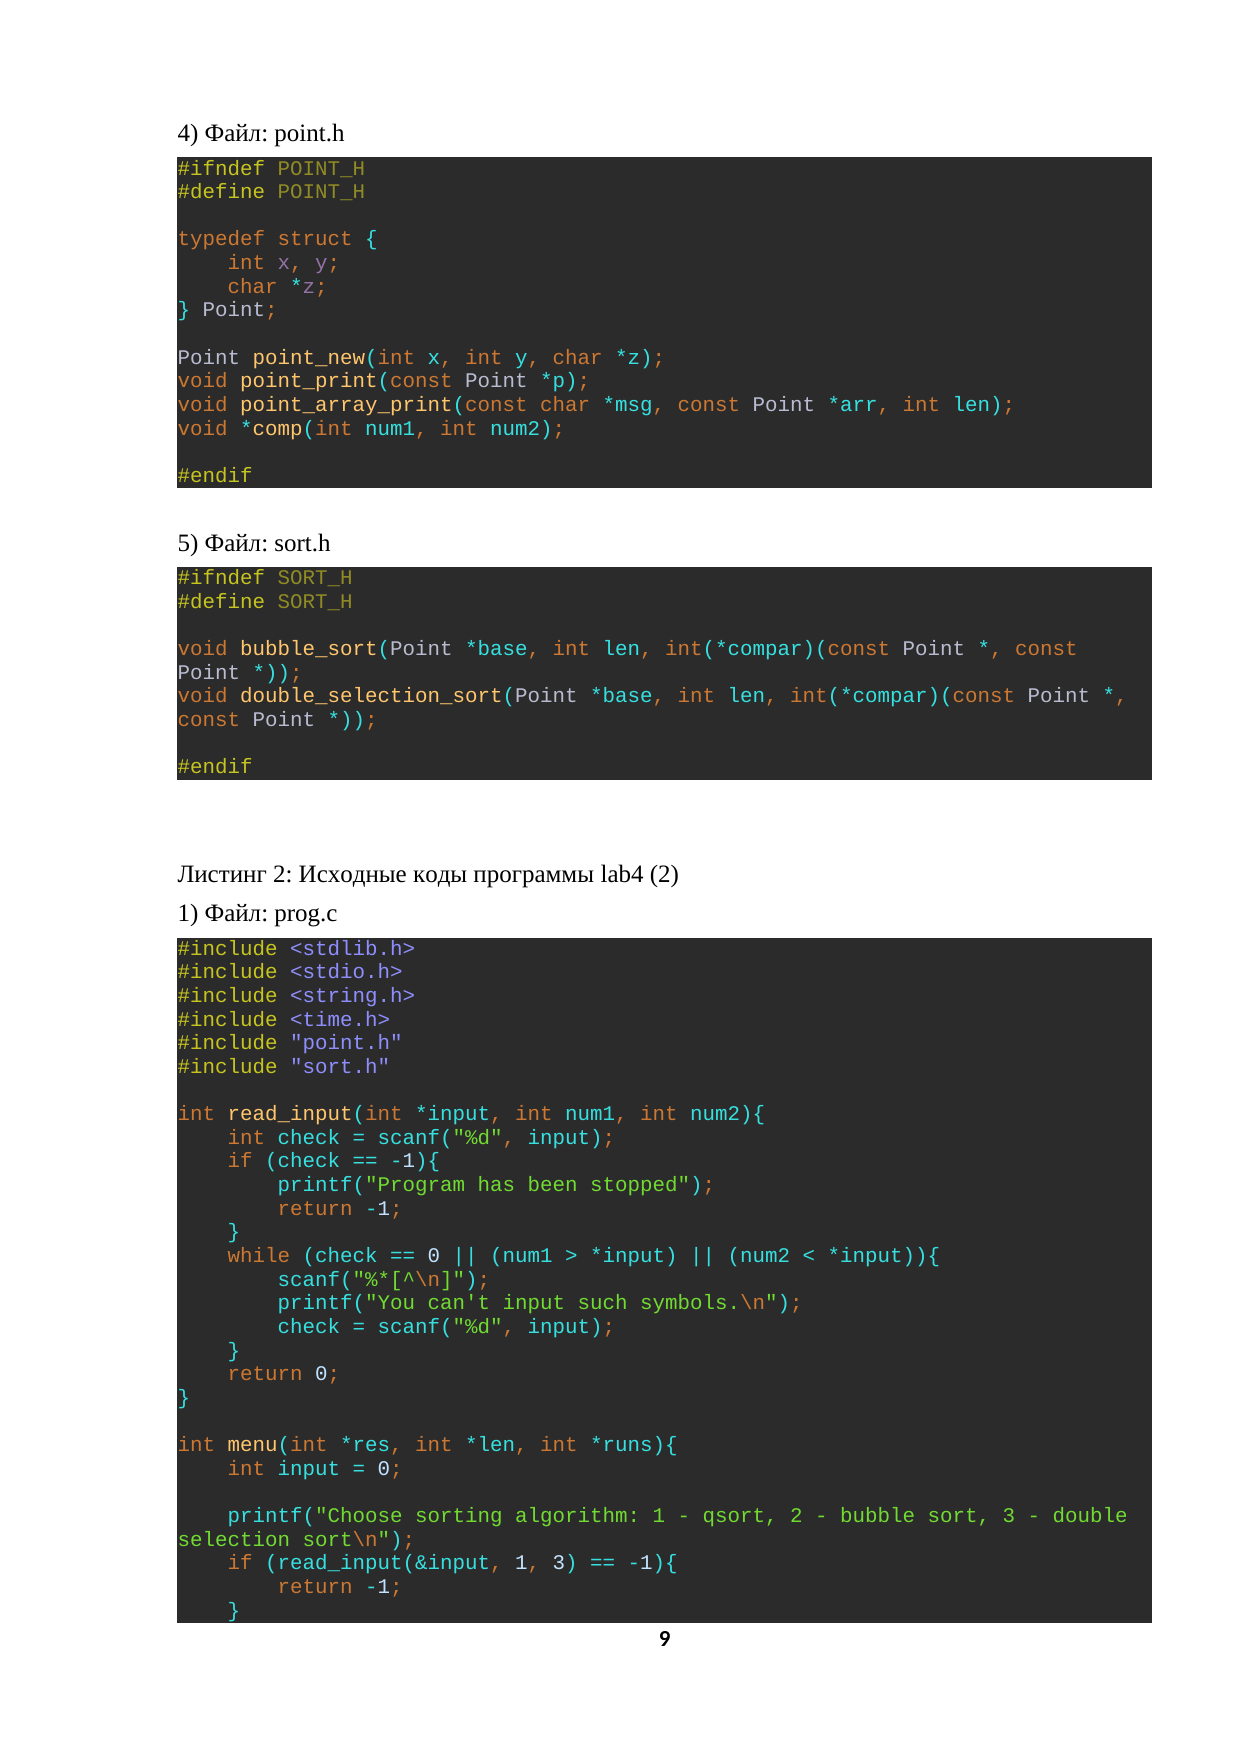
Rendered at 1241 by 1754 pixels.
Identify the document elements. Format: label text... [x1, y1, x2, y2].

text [177, 938, 1152, 1623]
text 5) Файл: sort.h [177, 528, 1152, 557]
text #ifndef SORT_H #define SORT_H void bubble_sort(Point *base, int len, int(*compar)(const Point *, const Point *)); void double_selection_sort(Point *base, int len, int(*compar)(const Point *, const Point *)); #endif [177, 567, 1152, 780]
text Листинг 2: Исходные коды программы lab4 (2) [177, 859, 1152, 888]
text 4) Файл: point.h [177, 118, 1152, 147]
text #ifndef POINT_H #define POINT_H typedef struct { int x, y; char *z; } Point; Point point_new(int x, int y, char *z); void point_print(const Point *p); void point_array_print(const char *msg, const Point *arr, int len); void *comp(int num1, int num2); #endif [177, 157, 1152, 488]
text 1) Файл: prog.c [177, 898, 1152, 927]
